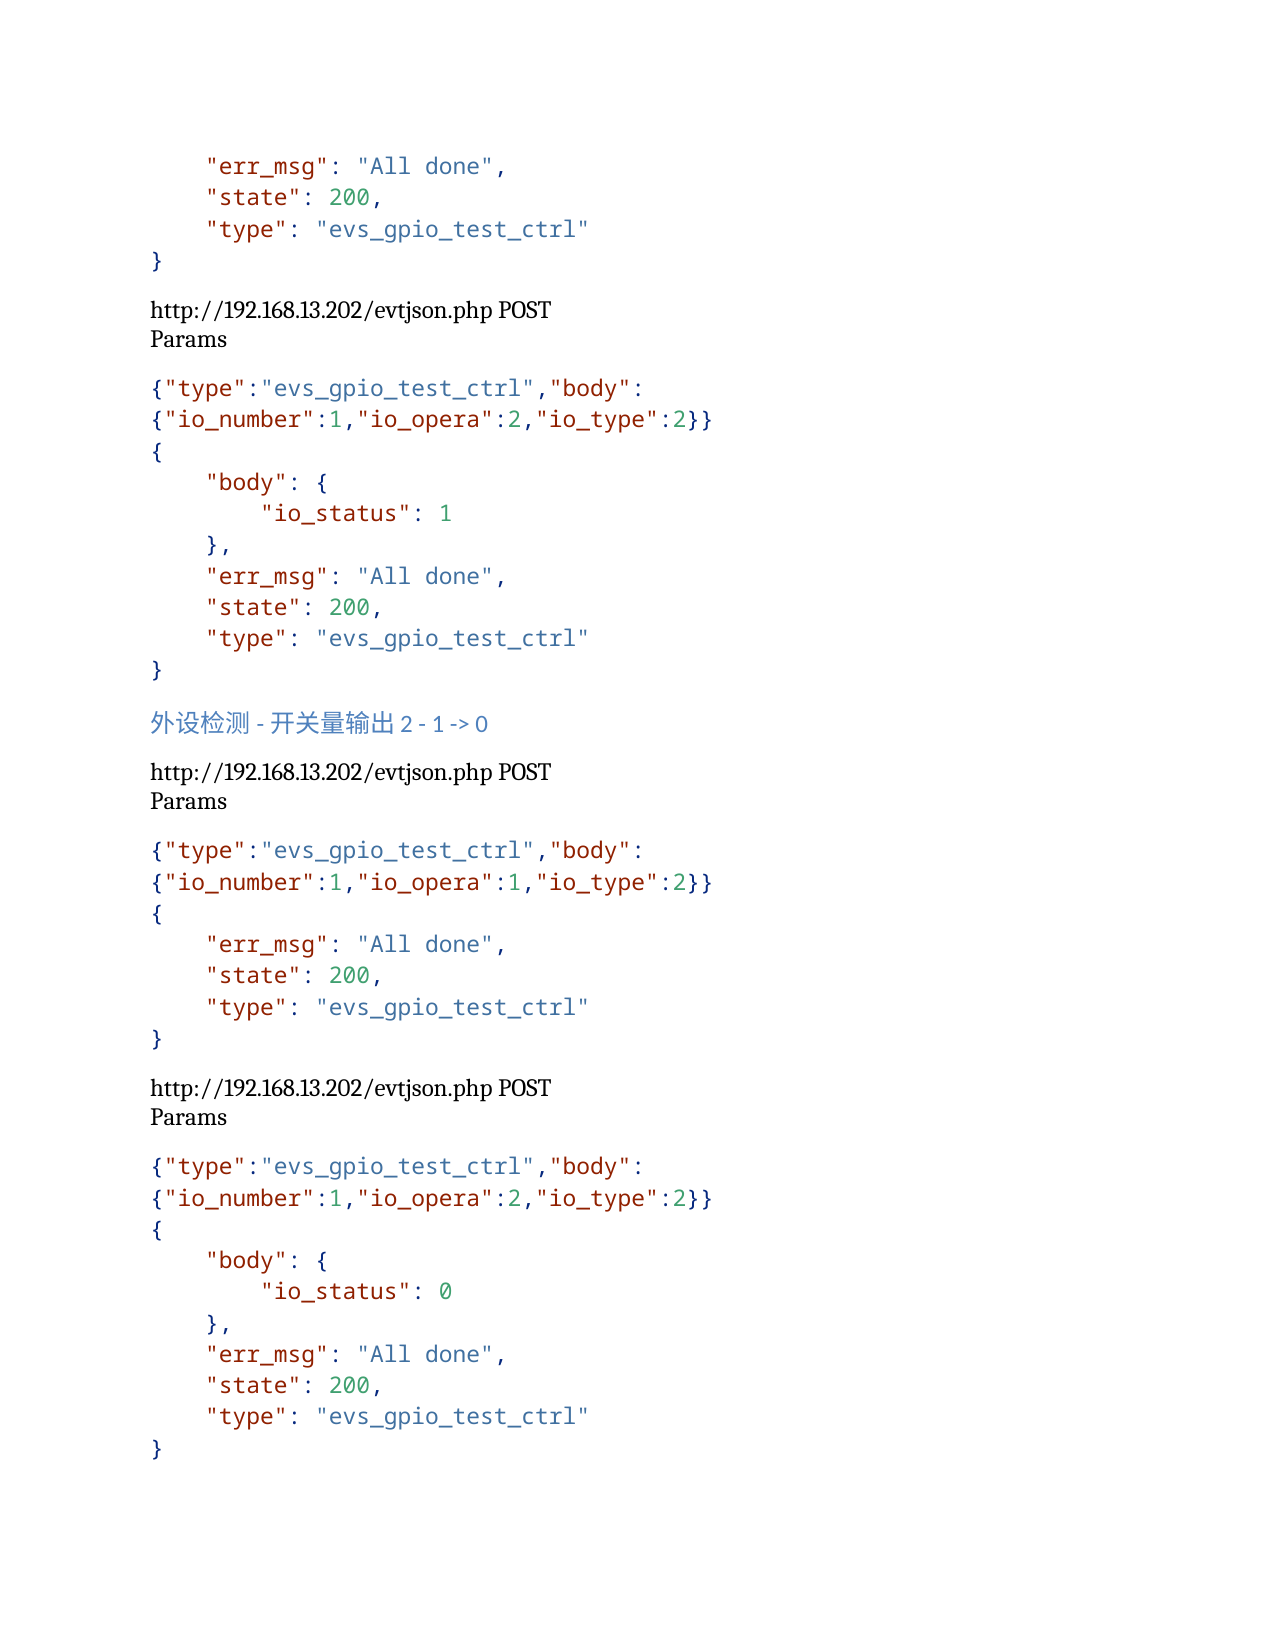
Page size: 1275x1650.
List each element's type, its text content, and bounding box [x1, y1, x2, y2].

text http://192.168.13.202/evtjson.php POST Params [150, 758, 1125, 816]
text http://192.168.13.202/evtjson.php POST Params [150, 296, 1125, 353]
text {"type":"evs_gpio_test_ctrl","body":{"io_number":1,"io_opera":1,"io_type":2}} { "err_msg": "All done", "state": 200, "type": "evs_gpio_test_ctrl" } [150, 834, 1125, 1053]
subtitle 外设检测 - 开关量输出2 - 1 -> 0 [150, 705, 1125, 739]
text http://192.168.13.202/evtjson.php POST Params [150, 1074, 1125, 1132]
text {"type":"evs_gpio_test_ctrl","body":{"io_number":1,"io_opera":2,"io_type":2}} { "body": { "io_status": 0 }, "err_msg": "All done", "state": 200, "type": "evs_gpio_test_ctrl" } [150, 1150, 1125, 1463]
text {"type":"evs_gpio_test_ctrl","body":{"io_number":1,"io_opera":2,"io_type":2}} { "body": { "io_status": 1 }, "err_msg": "All done", "state": 200, "type": "evs_gpio_test_ctrl" } [150, 372, 1125, 684]
